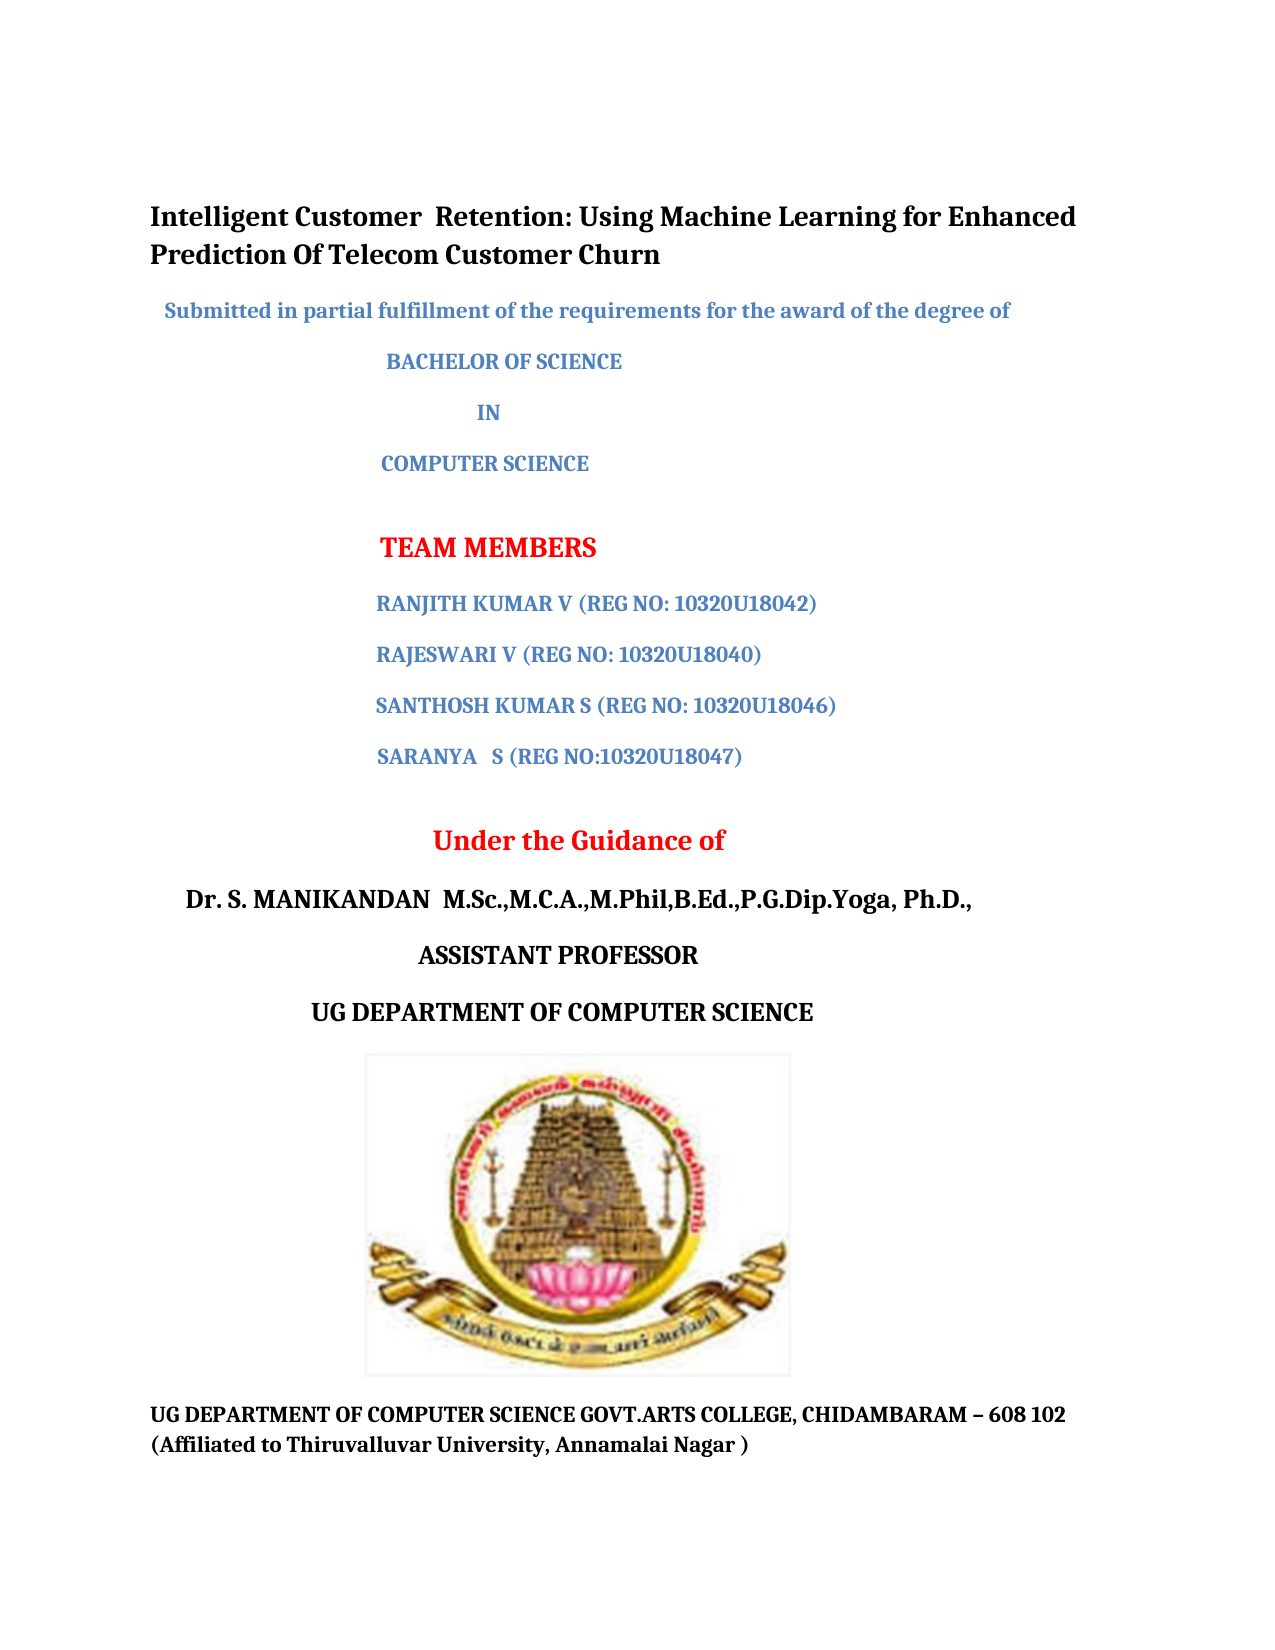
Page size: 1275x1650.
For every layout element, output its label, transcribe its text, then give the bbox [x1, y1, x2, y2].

subtitle SARANYA S (REG NO:10320U18047) [150, 744, 1125, 770]
subtitle IN [150, 400, 1125, 426]
subtitle RAJESWARI V (REG NO: 10320U18040) [150, 642, 1125, 668]
subtitle Dr. S. MANIKANDAN M.Sc.,M.C.A.,M.Phil,B.Ed.,P.G.Dip.Yoga, Ph.D., [150, 884, 1125, 915]
subtitle Submitted in partial fulfillment of the requirements for the award of the degree of [150, 298, 1125, 324]
subtitle TEAM MEMBERS [150, 531, 1125, 565]
subtitle COMPUTER SCIENCE [150, 451, 1125, 477]
subtitle ASSISTANT PROFESSOR [150, 940, 1125, 971]
subtitle UG DEPARTMENT OF COMPUTER SCIENCE [150, 997, 1125, 1028]
subtitle BACHELOR OF SCIENCE [150, 349, 1125, 375]
subtitle UG DEPARTMENT OF COMPUTER SCIENCE GOVT.ARTS COLLEGE, CHIDAMBARAM – 608 102 (Affiliated to Thiruvalluvar University, Annamalai Nagar ) [150, 1402, 1125, 1459]
subtitle RANJITH KUMAR V (REG NO: 10320U18042) [150, 591, 1125, 617]
subtitle SANTHOSH KUMAR S (REG NO: 10320U18046) [150, 693, 1125, 719]
picture [364, 1053, 792, 1377]
subtitle Under the Guidance of [150, 824, 1125, 858]
subtitle Intelligent Customer Retention: Using Machine Learning for Enhanced Prediction Of Telecom Customer Churn [150, 200, 1125, 272]
